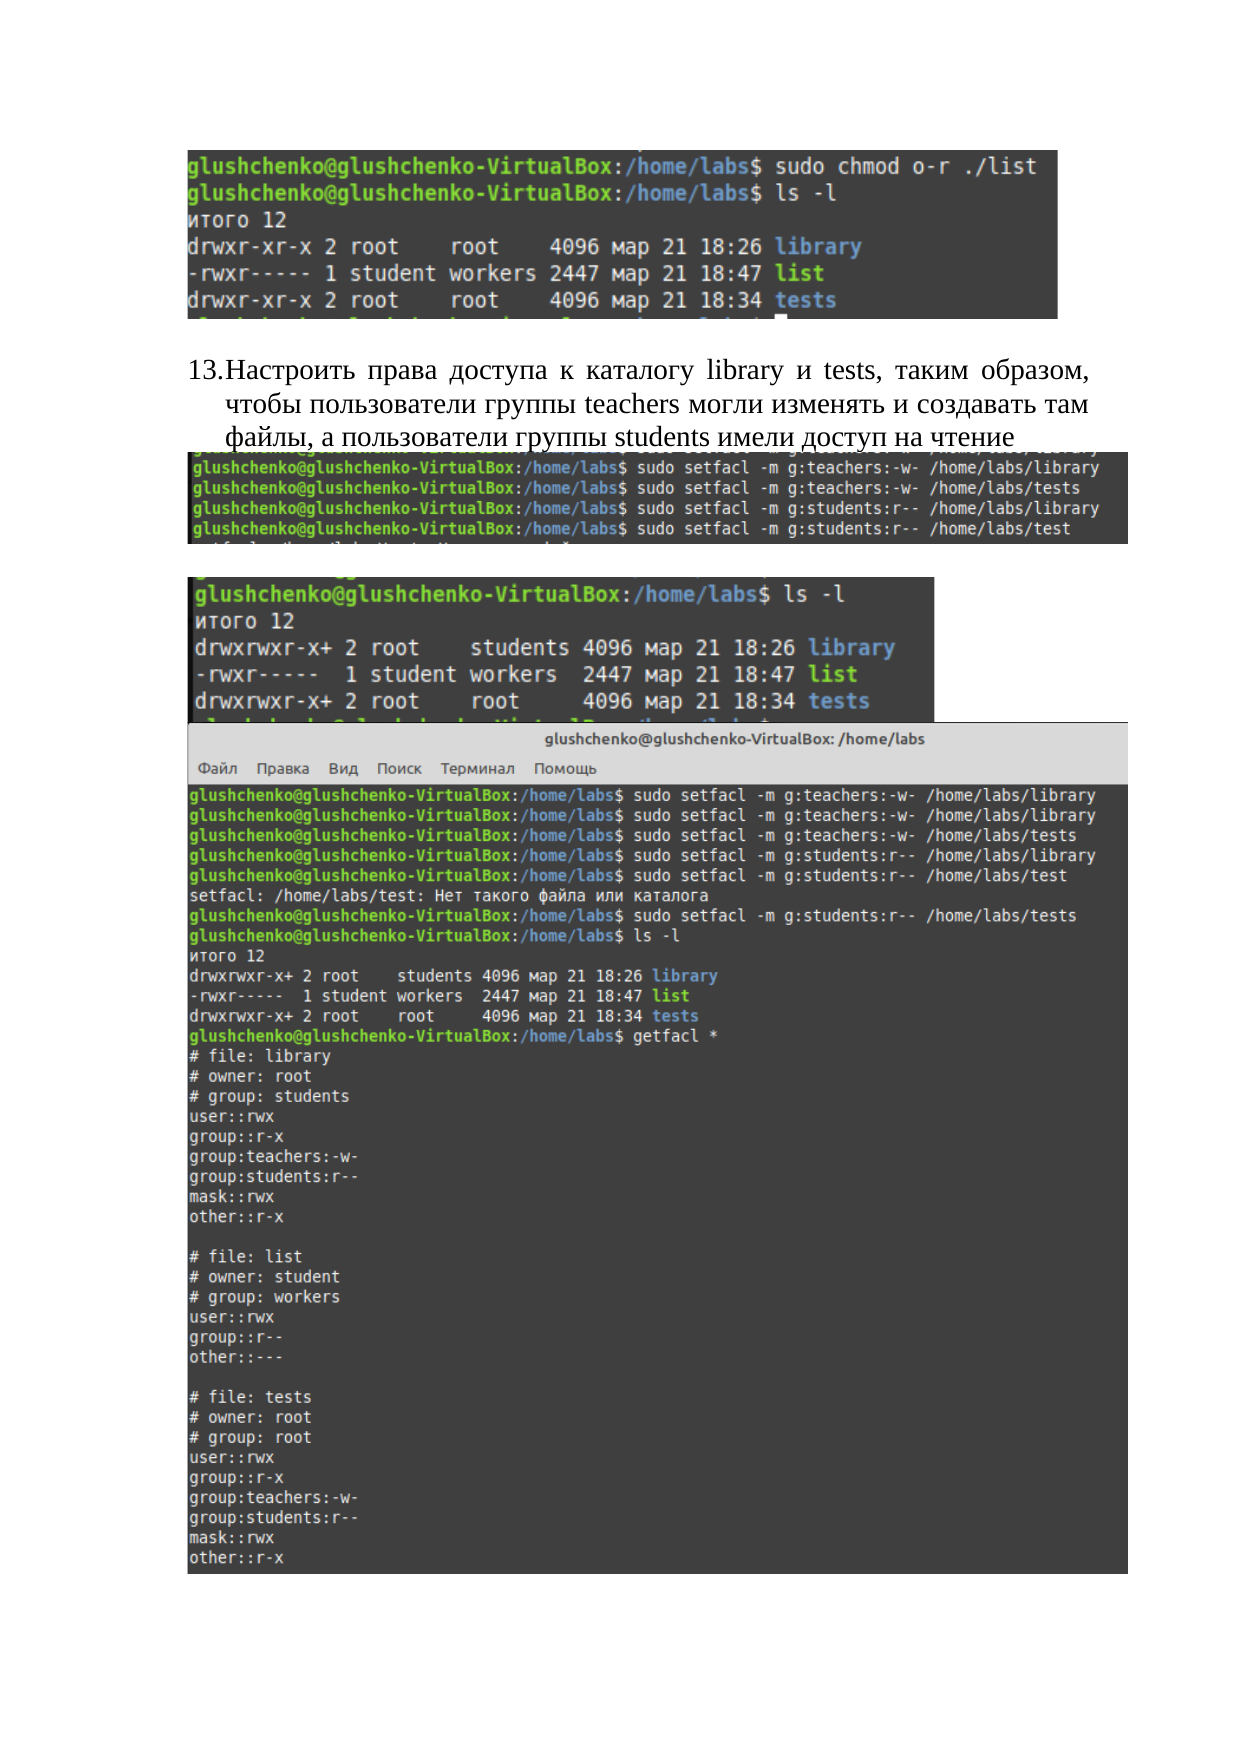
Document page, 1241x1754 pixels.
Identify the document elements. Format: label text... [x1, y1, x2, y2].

picture [187, 452, 1128, 544]
list Настроить права доступа к каталогу library и tests, таким образом, чтобы пользователи группы teachers могли изменять и создавать там файлы, а пользователи группы students имели доступ на чтение [187, 352, 1090, 452]
picture [187, 577, 1128, 1574]
picture [187, 150, 1058, 319]
